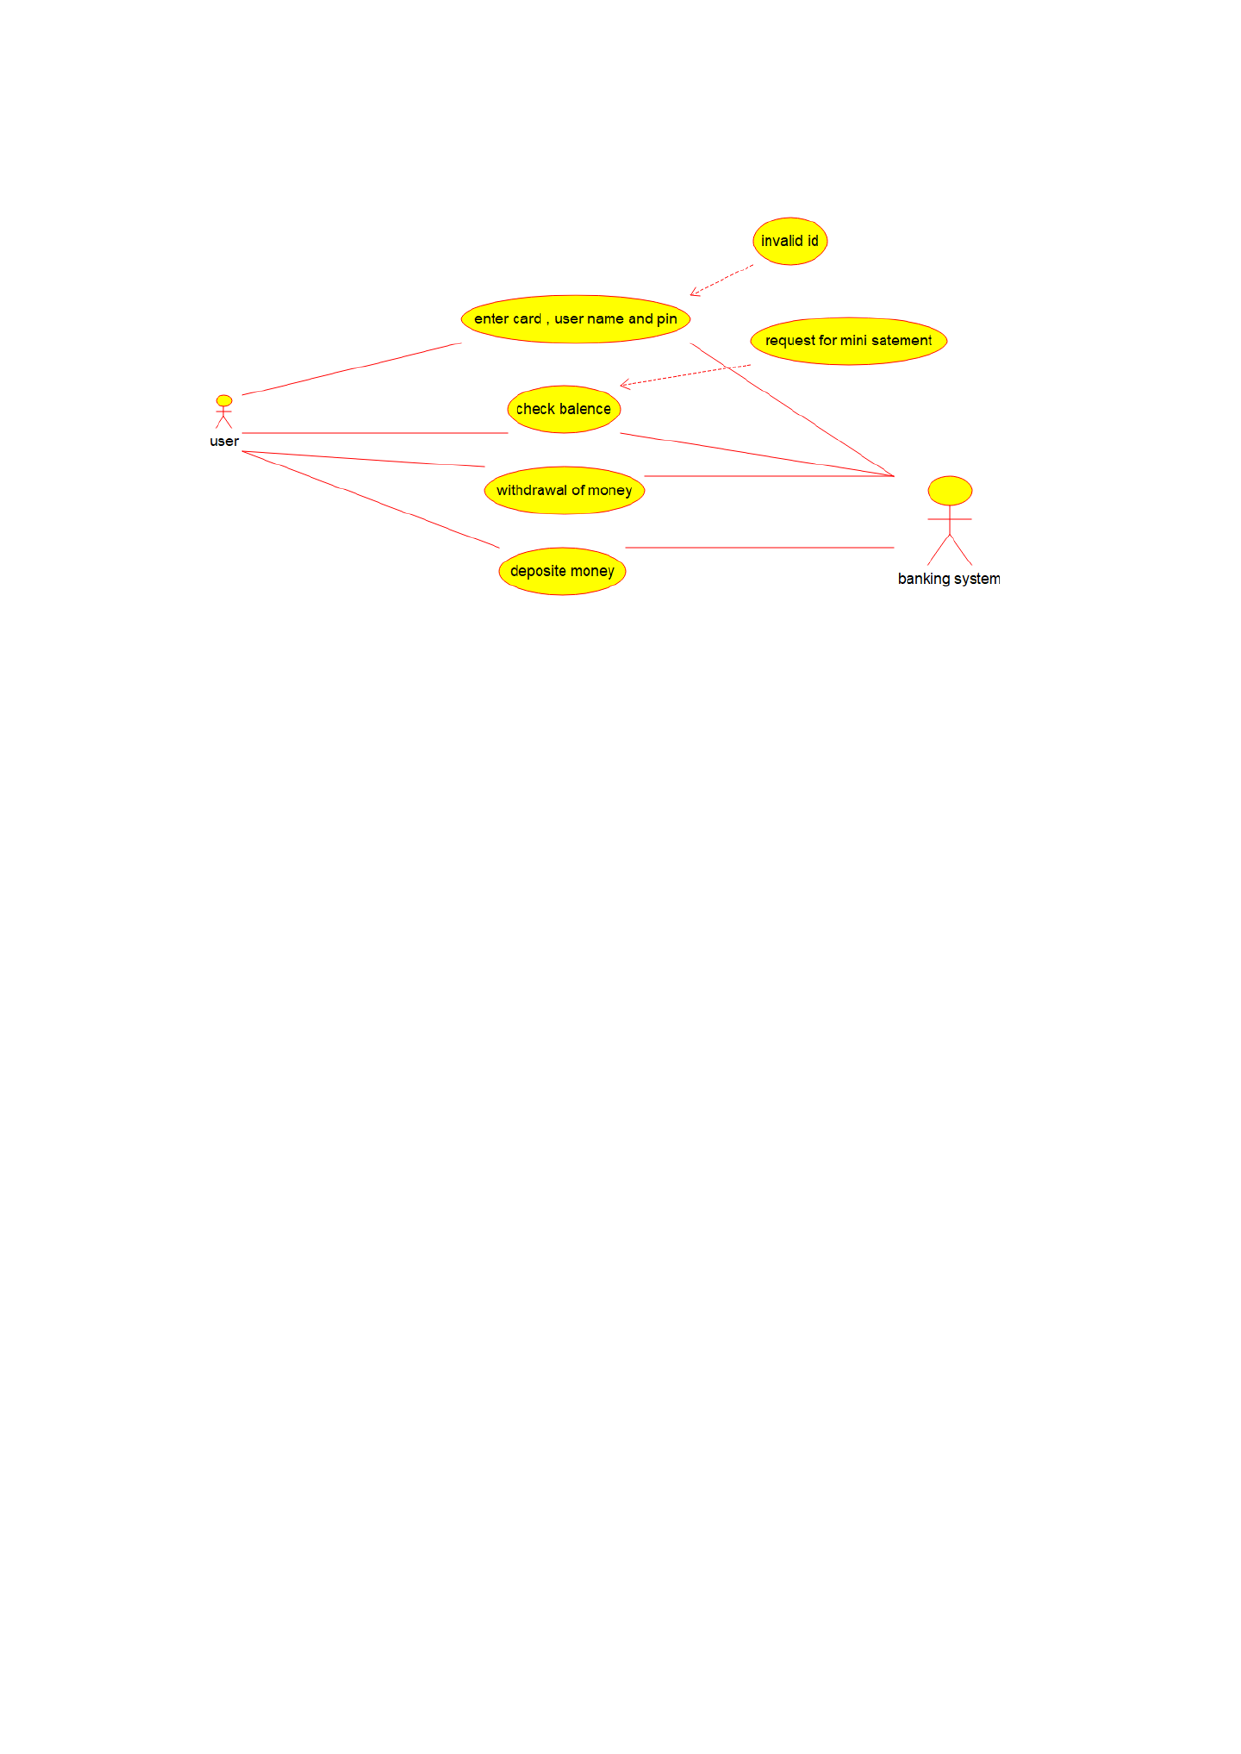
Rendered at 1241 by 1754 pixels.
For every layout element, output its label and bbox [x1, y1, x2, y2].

picture [150, 150, 1091, 683]
